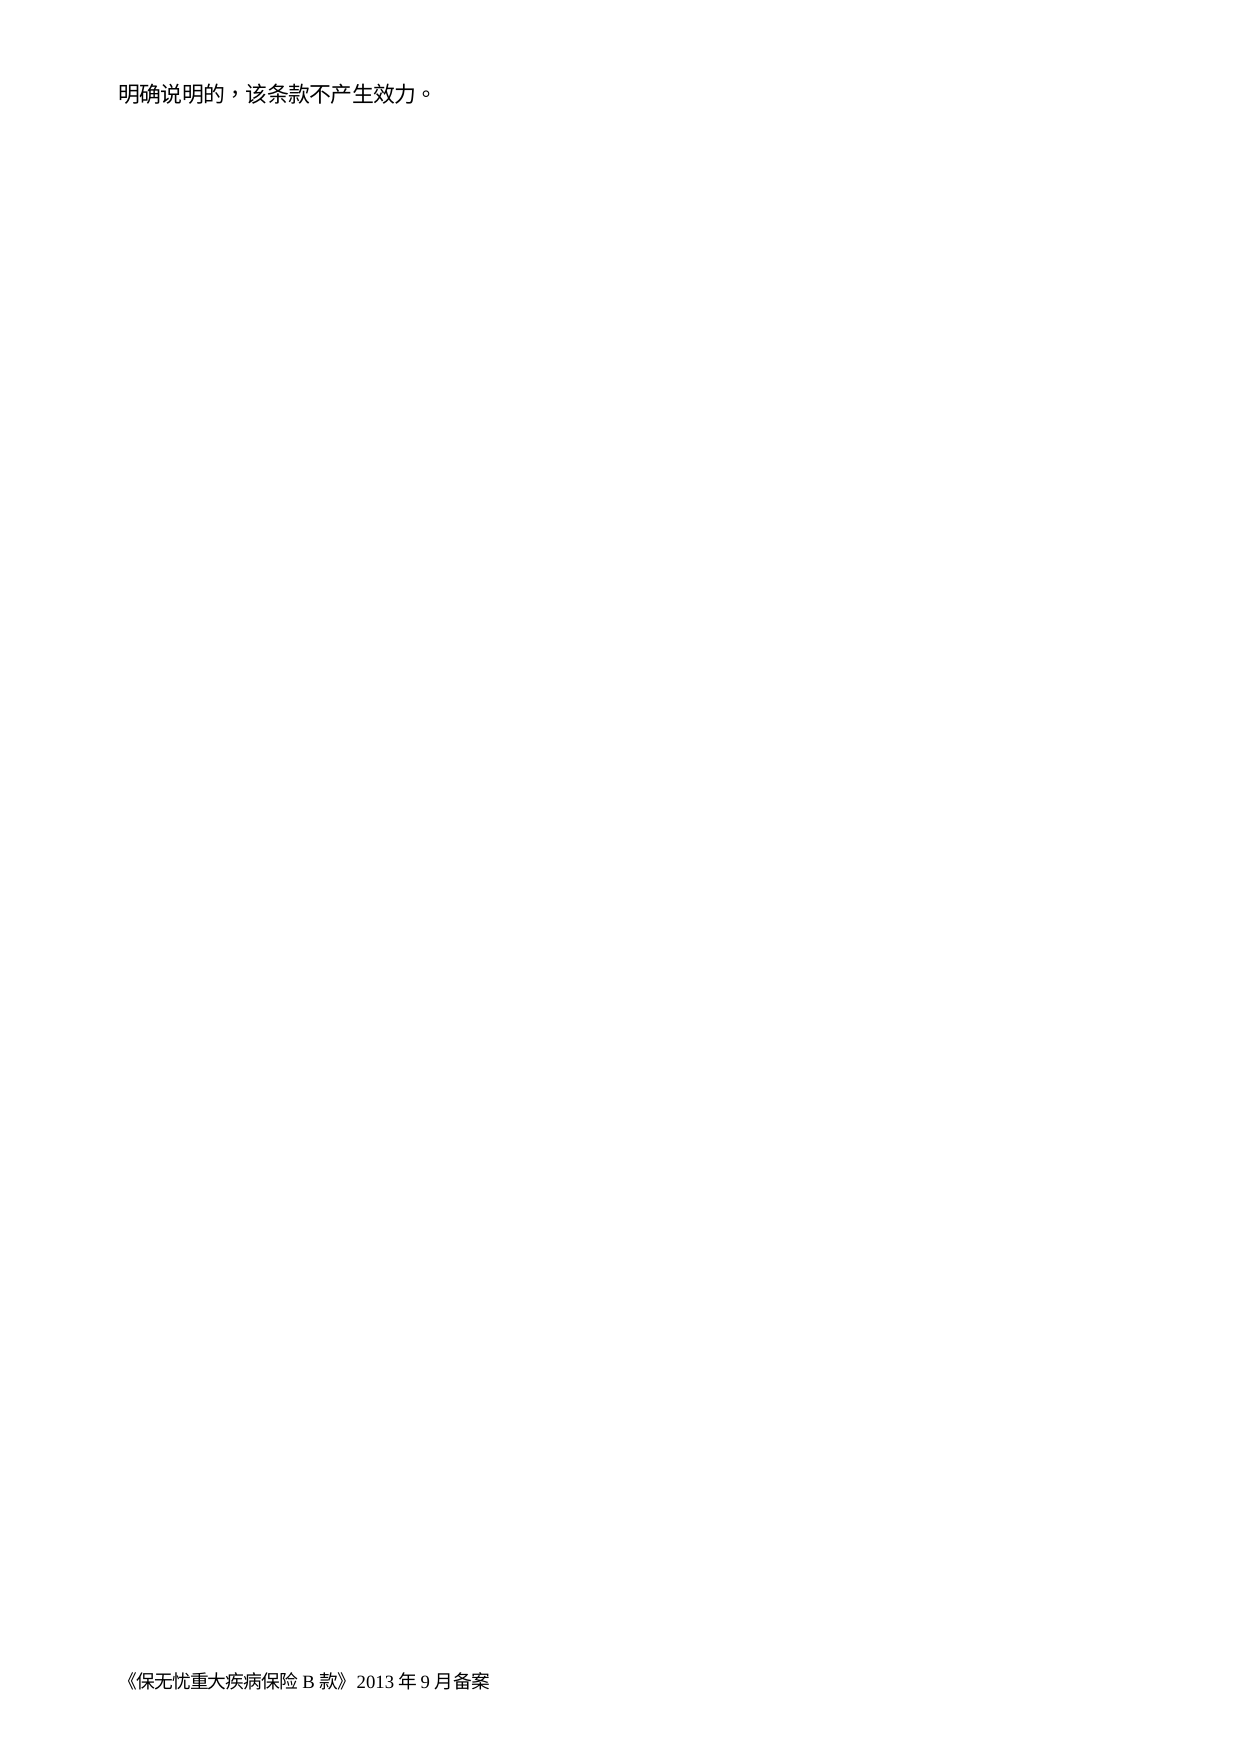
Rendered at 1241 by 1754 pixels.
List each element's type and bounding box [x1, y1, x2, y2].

text [118, 79, 1123, 109]
